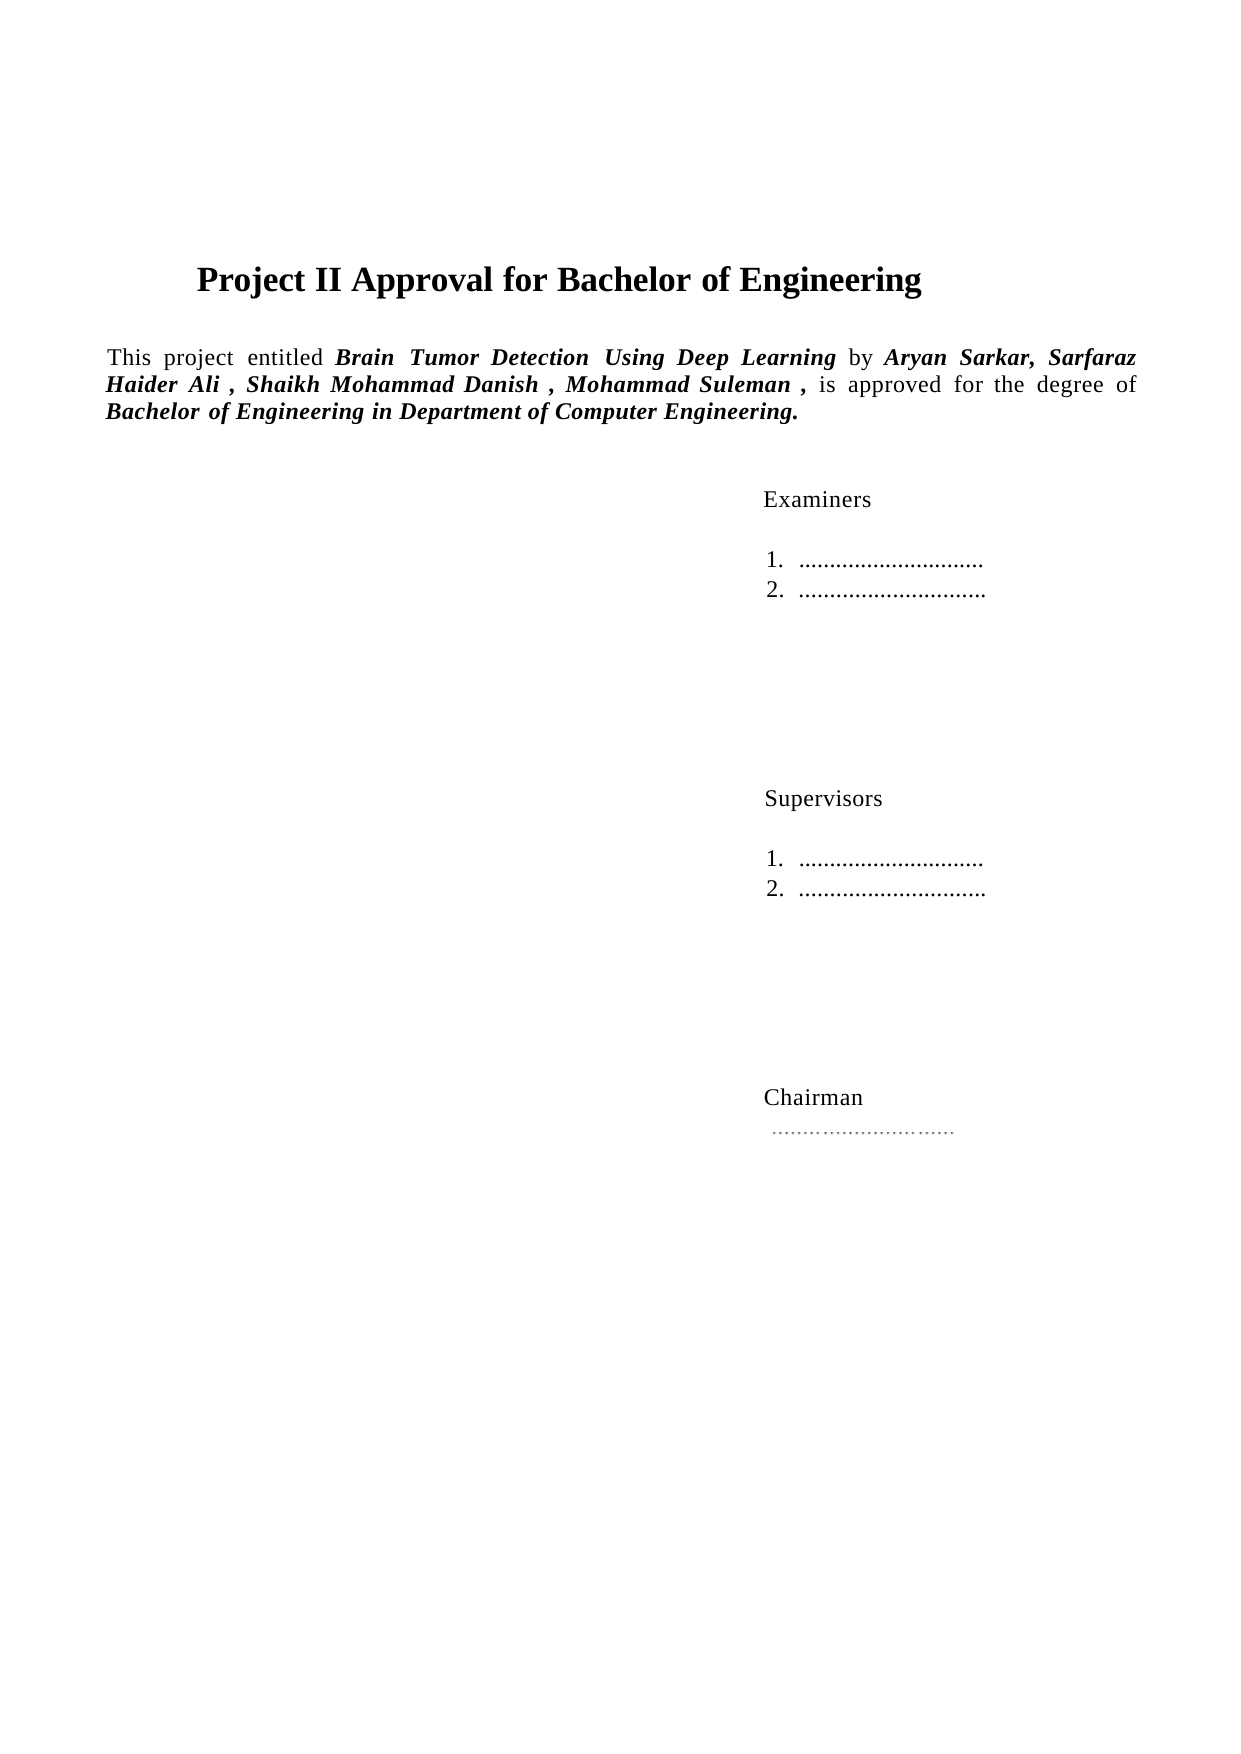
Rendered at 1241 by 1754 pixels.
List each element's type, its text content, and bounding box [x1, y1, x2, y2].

text Chairman [763, 1088, 1137, 1110]
text This project entitled Brain Tumor Detection Using Deep Learning by Aryan Sarkar, Sarfaraz Haider Ali , Shaikh Mohammad Danish , Mohammad Suleman , is approved for the degree of Bachelor of Engineering in Department of Computer Engineering. [105, 344, 1137, 425]
text 2. .............................. [766, 579, 1137, 602]
text 1. .............................. [766, 848, 1137, 871]
text 1. .............................. [766, 550, 1137, 572]
text Project II Approval for Bachelor of Engineering [197, 266, 1137, 297]
text Supervisors [764, 788, 1137, 811]
text Examiners [763, 489, 1137, 512]
text 2. .............................. [766, 879, 1137, 901]
